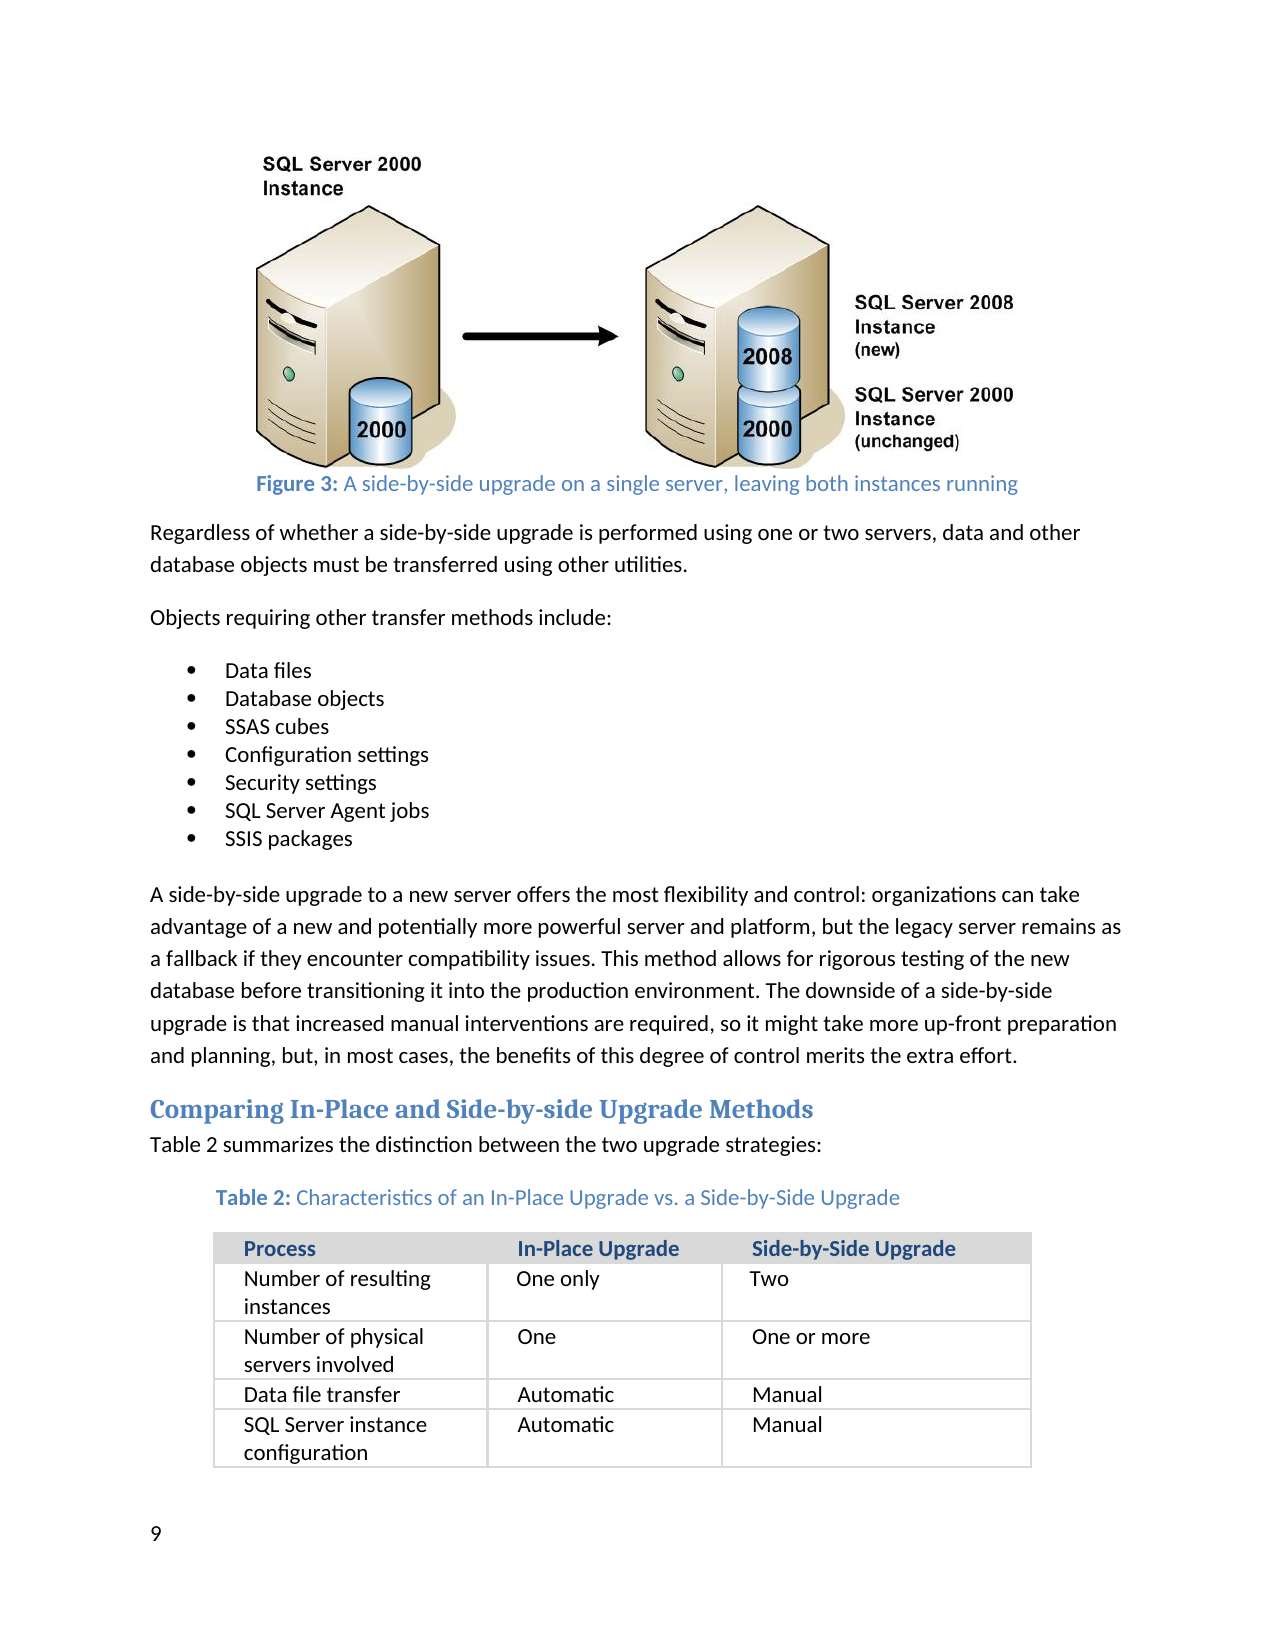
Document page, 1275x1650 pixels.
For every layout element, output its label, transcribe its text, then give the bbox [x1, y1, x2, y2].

table_cell One [489, 1322, 721, 1378]
text A side-by-side upgrade to a new server offers the most flexibility and control: organizations can take advantage of a new and potentially more powerful server and platform, but the legacy server remains as a fallback if they encounter compatibility issues. This method allows for rigorous testing of the new database before transitioning it into the production environment. The downside of a side-by-side upgrade is that increased manual interventions are required, so it might take more up-front preparation and planning, but, in most cases, the benefits of this degree of control merits the extra effort. [150, 880, 1125, 1069]
list Configuration settings [187, 740, 1125, 768]
text Regardless of whether a side-by-side upgrade is performed using one or two servers, data and other database objects must be transferred using other utilities. [150, 518, 1125, 578]
list SSAS cubes [187, 712, 1125, 740]
table_cell Manual [723, 1380, 1030, 1408]
table_cell Number of physical servers involved [215, 1322, 486, 1378]
text Objects requiring other transfer methods include: [150, 603, 1125, 631]
text Table 2: Characteristics of an In-Place Upgrade vs. a Side-by-Side Upgrade [216, 1183, 1125, 1211]
list Data files [187, 656, 1125, 684]
table_header Process [215, 1234, 486, 1262]
picture [256, 150, 1019, 469]
table_cell One only [489, 1264, 721, 1320]
table_cell Automatic [489, 1380, 721, 1408]
table_cell Data file transfer [215, 1380, 486, 1408]
table_cell Two [723, 1264, 1030, 1320]
list Database objects [187, 684, 1125, 712]
text Table 2 summarizes the distinction between the two upgrade strategies: [150, 1130, 1125, 1158]
table_cell One or more [723, 1322, 1030, 1378]
subtitle Comparing In-Place and Side-by-side Upgrade Methods [150, 1094, 1125, 1125]
table_cell Automatic [489, 1410, 721, 1466]
table_cell SQL Server instance configuration [215, 1410, 486, 1466]
list SQL Server Agent jobs [187, 796, 1125, 824]
list Security settings [187, 768, 1125, 796]
table_cell Number of resulting instances [215, 1264, 486, 1320]
table_cell Manual [723, 1410, 1030, 1466]
list SSIS packages [187, 824, 1125, 852]
table_header Side-by-Side Upgrade [723, 1234, 1030, 1262]
table_header In-Place Upgrade [489, 1234, 721, 1262]
text Figure 3: A side-by-side upgrade on a single server, leaving both instances running [150, 469, 1125, 497]
